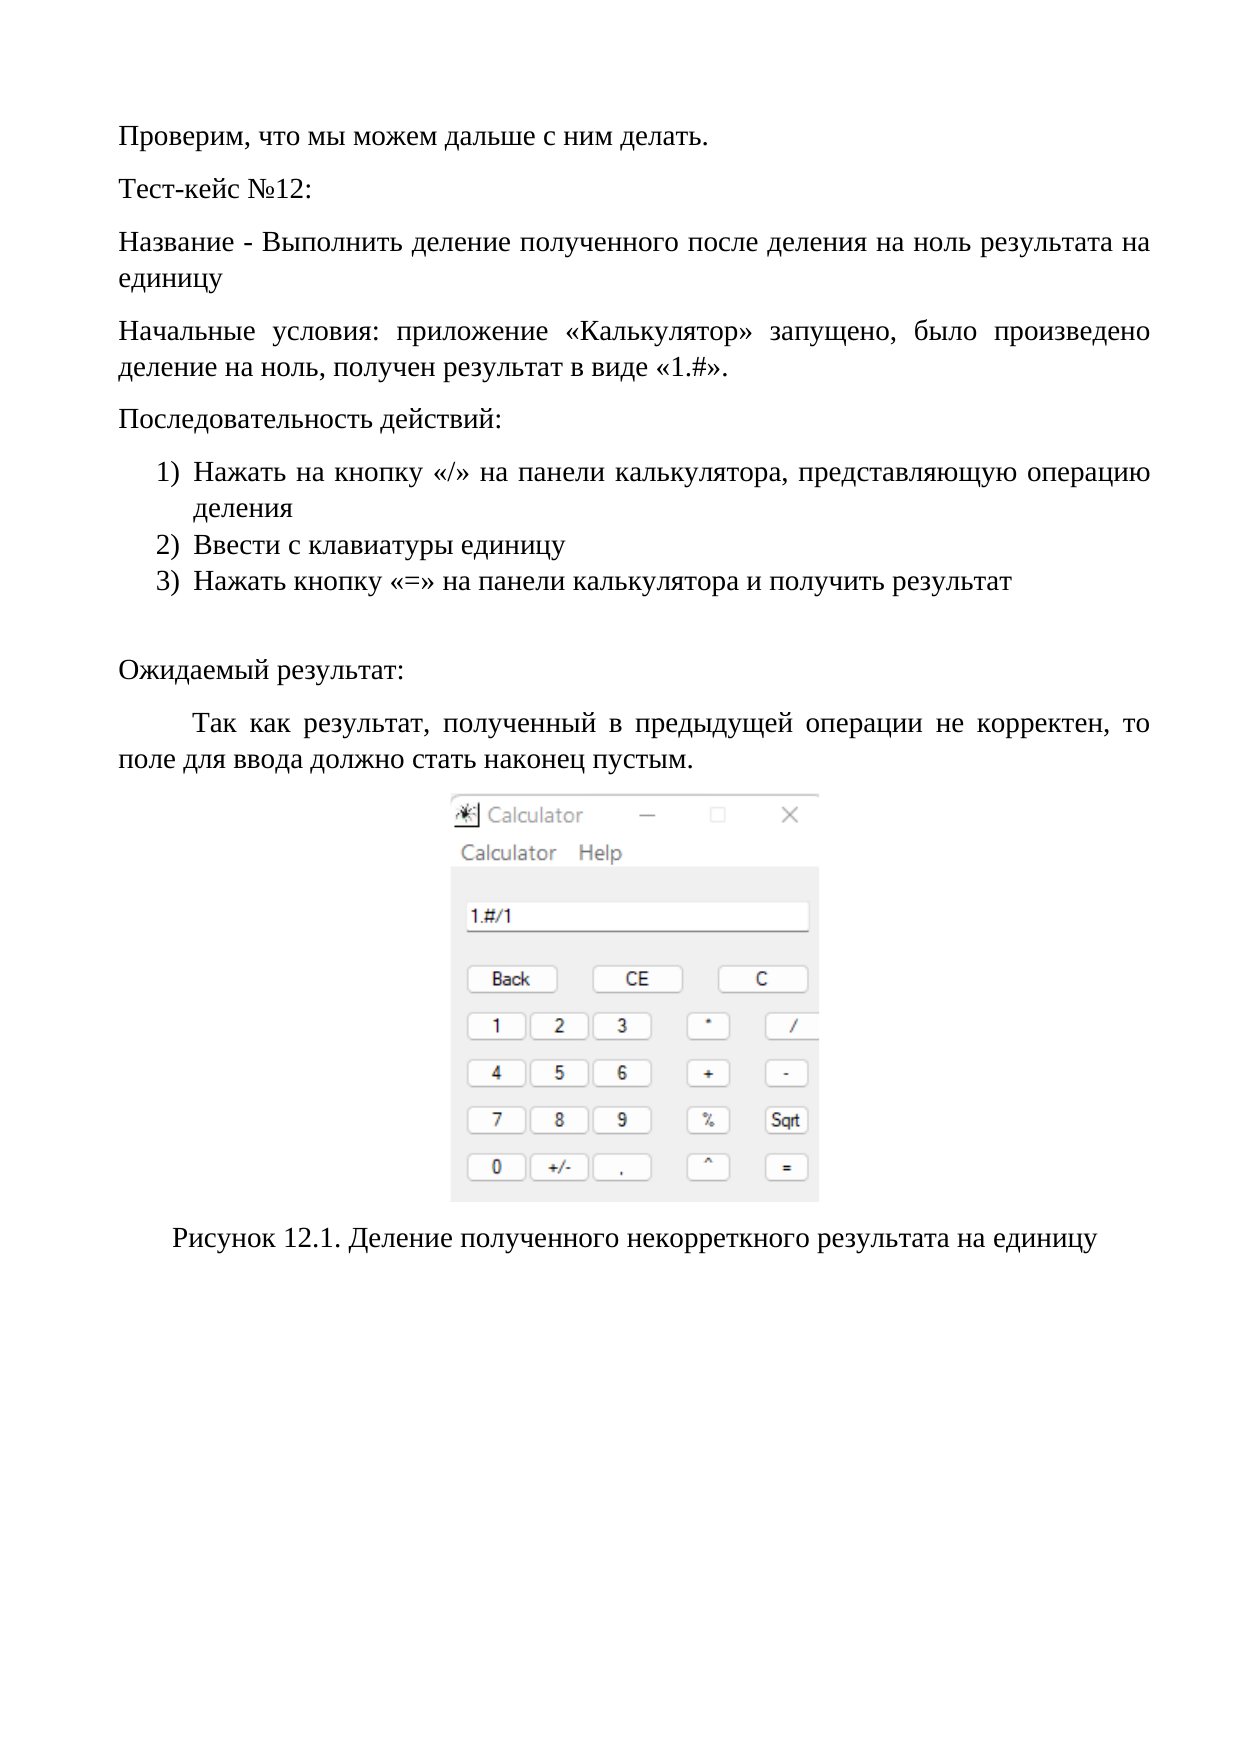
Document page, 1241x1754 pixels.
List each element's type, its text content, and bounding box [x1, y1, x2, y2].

text Название - Выполнить деление полученного после деления на ноль результата на единицу [118, 224, 1152, 293]
text Рисунок 12.1. Деление полученного некорреткного результата на единицу [118, 1220, 1152, 1254]
list Ввести с клавиатуры единицу [156, 527, 1152, 560]
text Проверим, что мы можем дальше с ним делать. [118, 118, 1152, 152]
list Нажать на кнопку «/» на панели калькулятора, представляющую операцию деления [156, 454, 1152, 524]
text Тест-кейс №12: [118, 171, 1152, 204]
text Ожидаемый результат: [118, 652, 1152, 685]
text Начальные условия: приложение «Калькулятор» запущено, было произведено деление на ноль, получен результат в виде «1.#». [118, 313, 1152, 382]
picture [450, 793, 820, 1202]
list Нажать кнопку «=» на панели калькулятора и получить результат [156, 563, 1152, 596]
text Так как результат, полученный в предыдущей операции не корректен, то поле для ввода должно стать наконец пустым. [118, 705, 1152, 774]
text Последовательность действий: [118, 402, 1152, 435]
